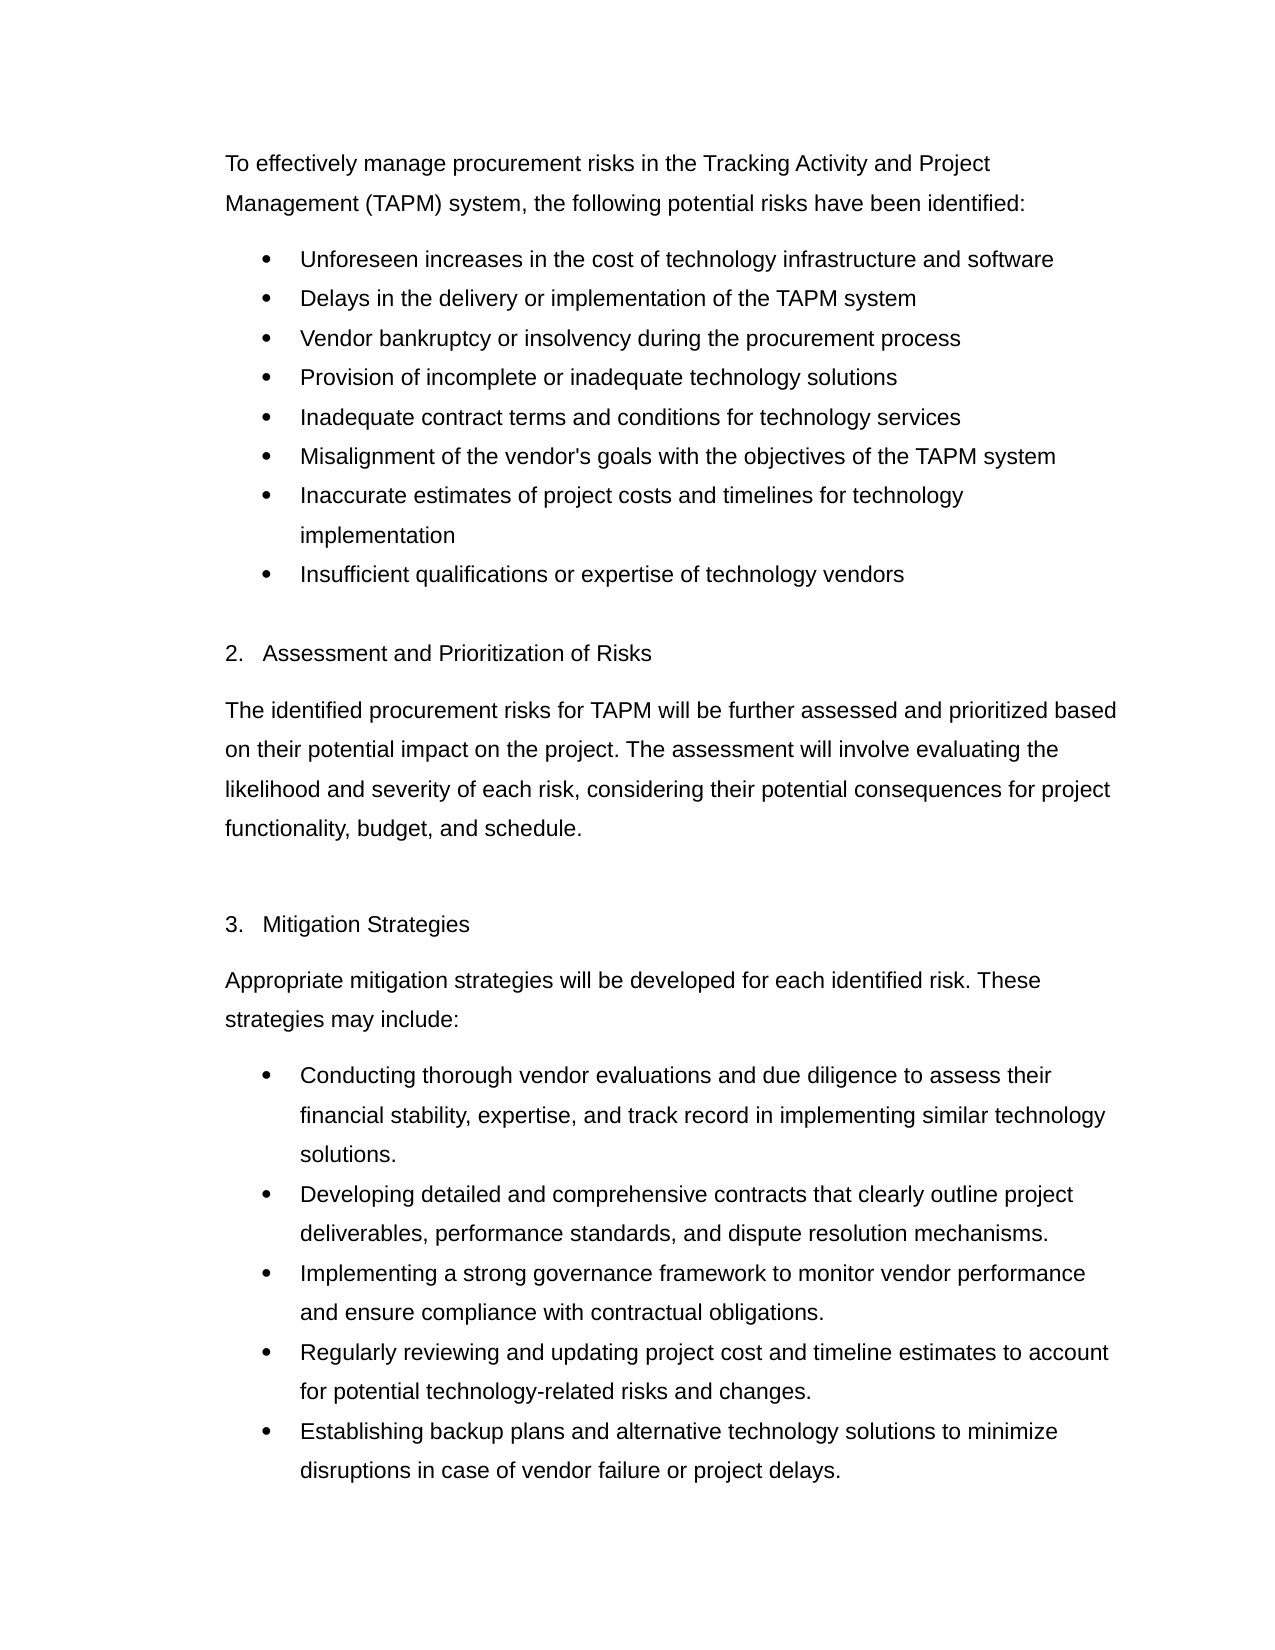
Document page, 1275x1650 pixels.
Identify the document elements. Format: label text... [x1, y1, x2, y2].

list Developing detailed and comprehensive contracts that clearly outline project deliverables, performance standards, and dispute resolution mechanisms. [262, 1181, 1125, 1247]
list Inaccurate estimates of project costs and timelines for technology implementation [262, 482, 1125, 548]
list Mitigation Strategies [225, 911, 1125, 937]
list Assessment and Prioritization of Risks [225, 640, 1125, 667]
list Delays in the delivery or implementation of the TAPM system [262, 285, 1125, 311]
list Establishing backup plans and alternative technology solutions to minimize disruptions in case of vendor failure or project delays. [262, 1418, 1125, 1483]
list Inadequate contract terms and conditions for technology services [262, 403, 1125, 430]
list Insufficient qualifications or expertise of technology vendors [262, 561, 1125, 588]
list Misalignment of the vendor's goals with the objectives of the TAPM system [262, 443, 1125, 469]
text The identified procurement risks for TAPM will be further assessed and prioritized based on their potential impact on the project. The assessment will involve evaluating the likelihood and severity of each risk, considering their potential consequences for project functionality, budget, and schedule. [225, 697, 1125, 841]
list Regularly reviewing and updating project cost and timeline estimates to account for potential technology-related risks and changes. [262, 1339, 1125, 1404]
list Unforeseen increases in the cost of technology infrastructure and software [262, 246, 1125, 272]
list Provision of incomplete or inadequate technology solutions [262, 364, 1125, 390]
list Implementing a strong governance framework to monitor vendor performance and ensure compliance with contractual obligations. [262, 1260, 1125, 1326]
list Conducting thorough vendor evaluations and due diligence to assess their financial stability, expertise, and track record in implementing similar technology solutions. [262, 1062, 1125, 1168]
list Vendor bankruptcy or insolvency during the procurement process [262, 324, 1125, 351]
text Appropriate mitigation strategies will be developed for each identified risk. These strategies may include: [225, 967, 1125, 1033]
text To effectively manage procurement risks in the Tracking Activity and Project Management (TAPM) system, the following potential risks have been identified: [225, 150, 1125, 216]
